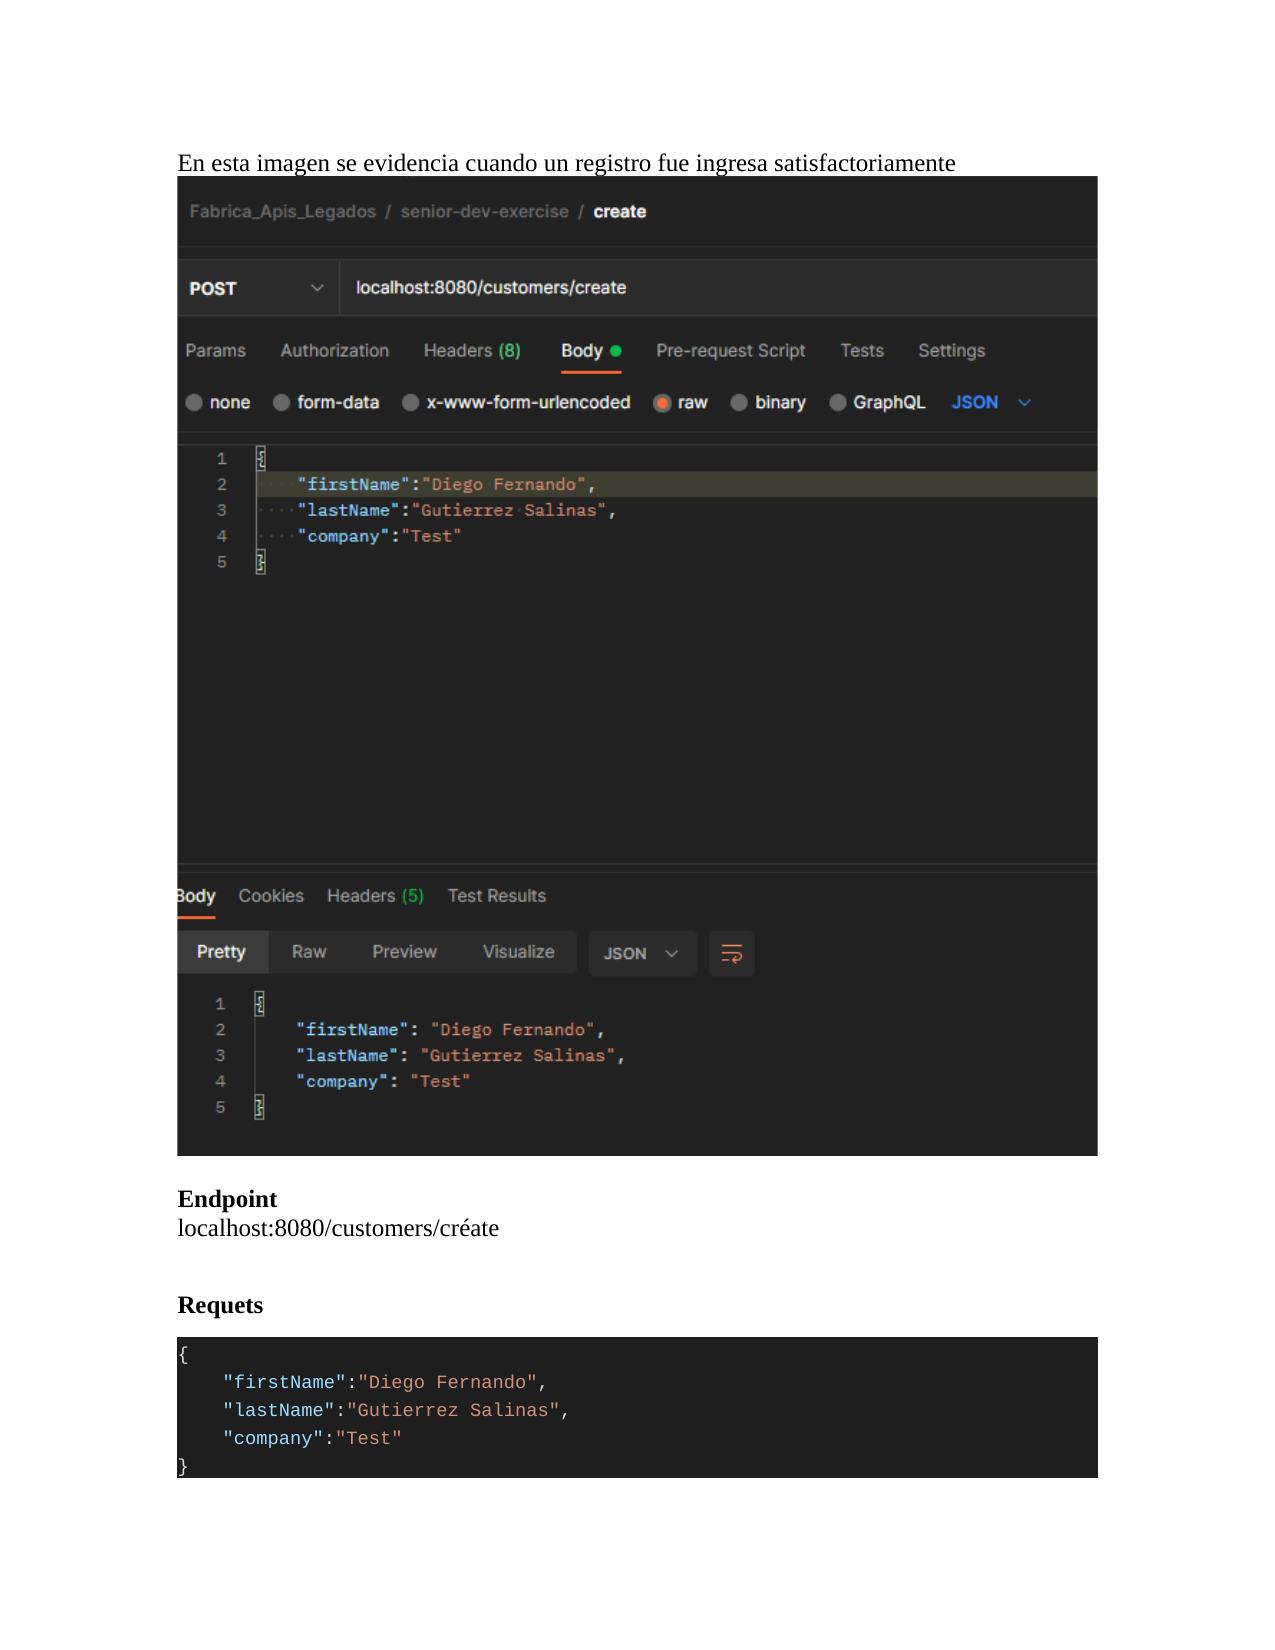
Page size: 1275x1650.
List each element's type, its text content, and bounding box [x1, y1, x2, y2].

text "lastName":"Gutierrez Salinas", [177, 1394, 1098, 1422]
text "firstName":"Diego Fernando", [177, 1366, 1098, 1394]
text Endpoint localhost:8080/customers/créate [177, 1184, 1098, 1242]
text "company":"Test" [177, 1422, 1098, 1450]
text { [177, 1337, 1098, 1366]
text En esta imagen se evidencia cuando un registro fue ingresa satisfactoriamente [177, 148, 1098, 176]
picture [177, 176, 1098, 1156]
text } [177, 1450, 1098, 1478]
text Requets [177, 1290, 1098, 1318]
